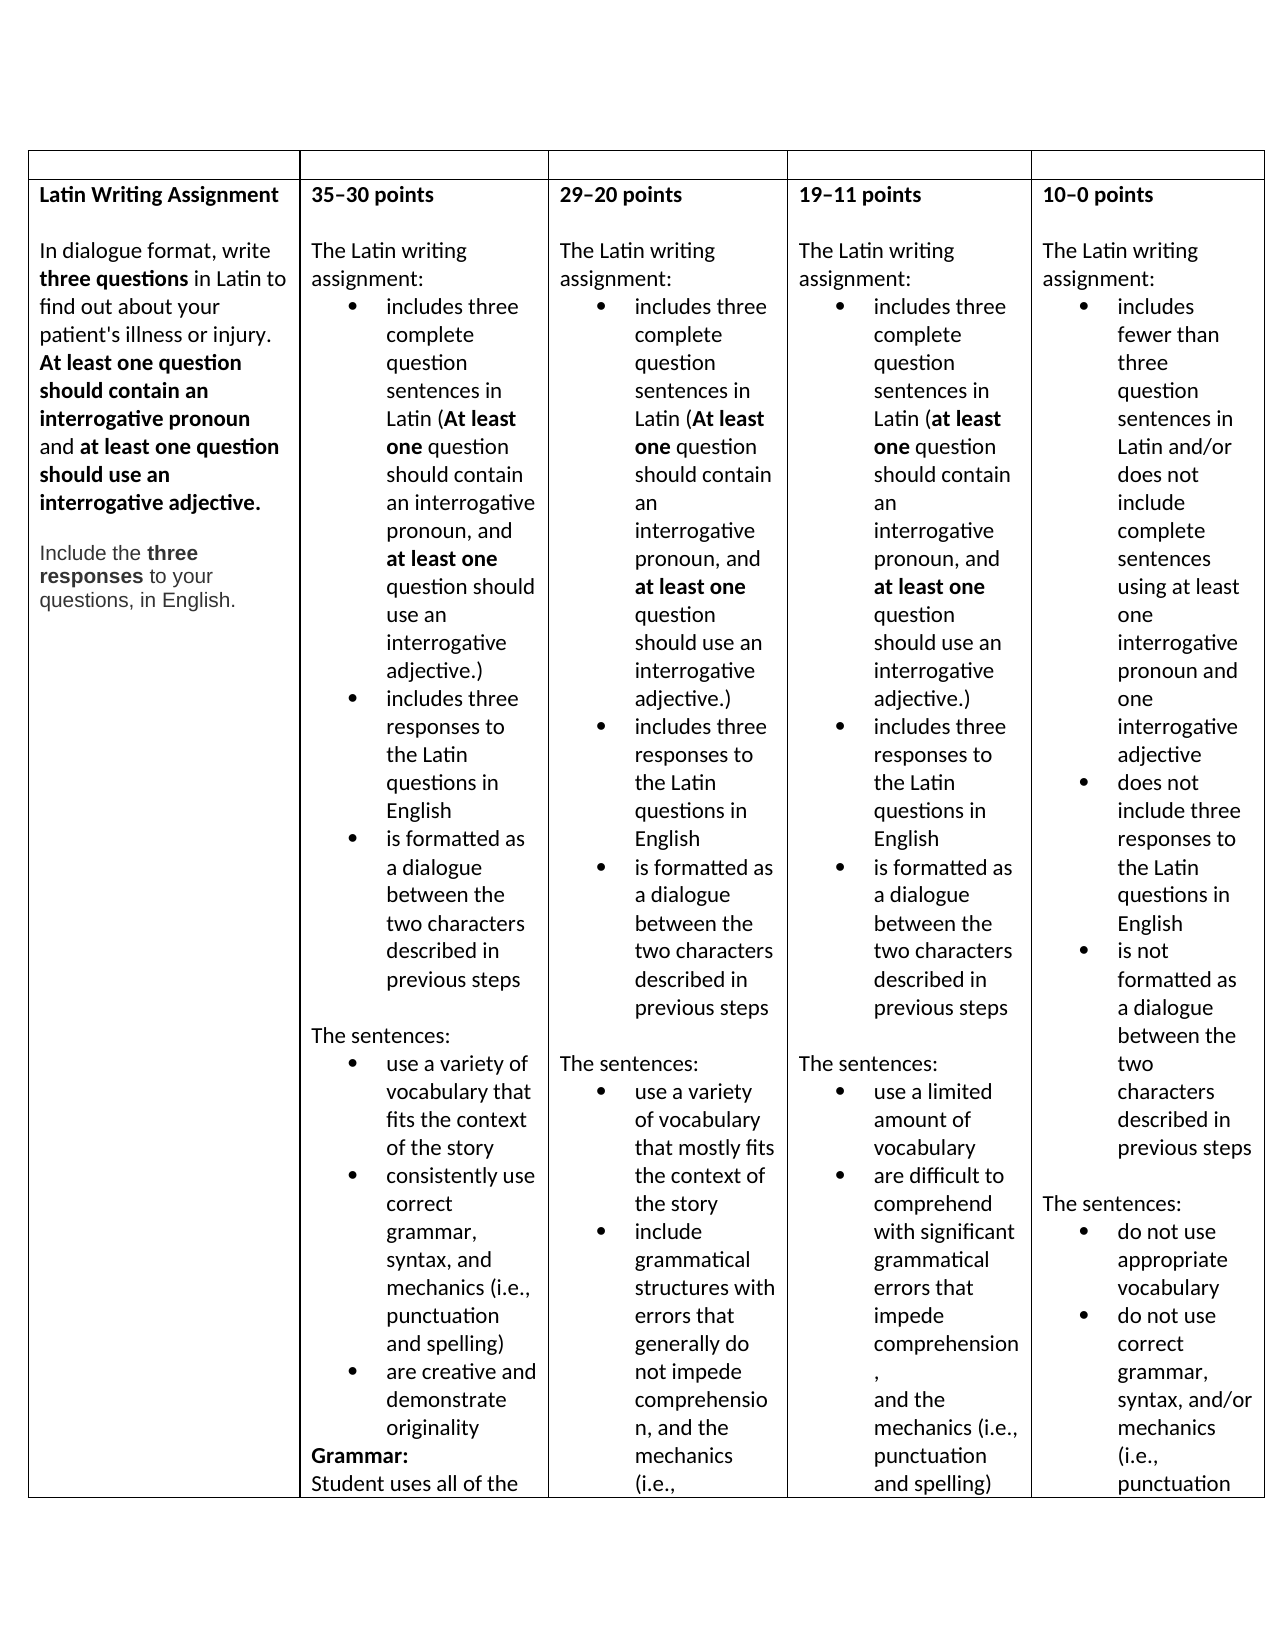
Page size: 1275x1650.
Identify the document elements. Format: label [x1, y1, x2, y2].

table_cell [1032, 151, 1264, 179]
table_cell [1032, 180, 1264, 1497]
table_cell [29, 180, 299, 1497]
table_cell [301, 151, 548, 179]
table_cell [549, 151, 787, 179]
table_cell [549, 180, 787, 1497]
table_cell [301, 180, 548, 1497]
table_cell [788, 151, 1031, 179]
table_cell [788, 180, 1031, 1497]
table_cell [29, 151, 299, 179]
